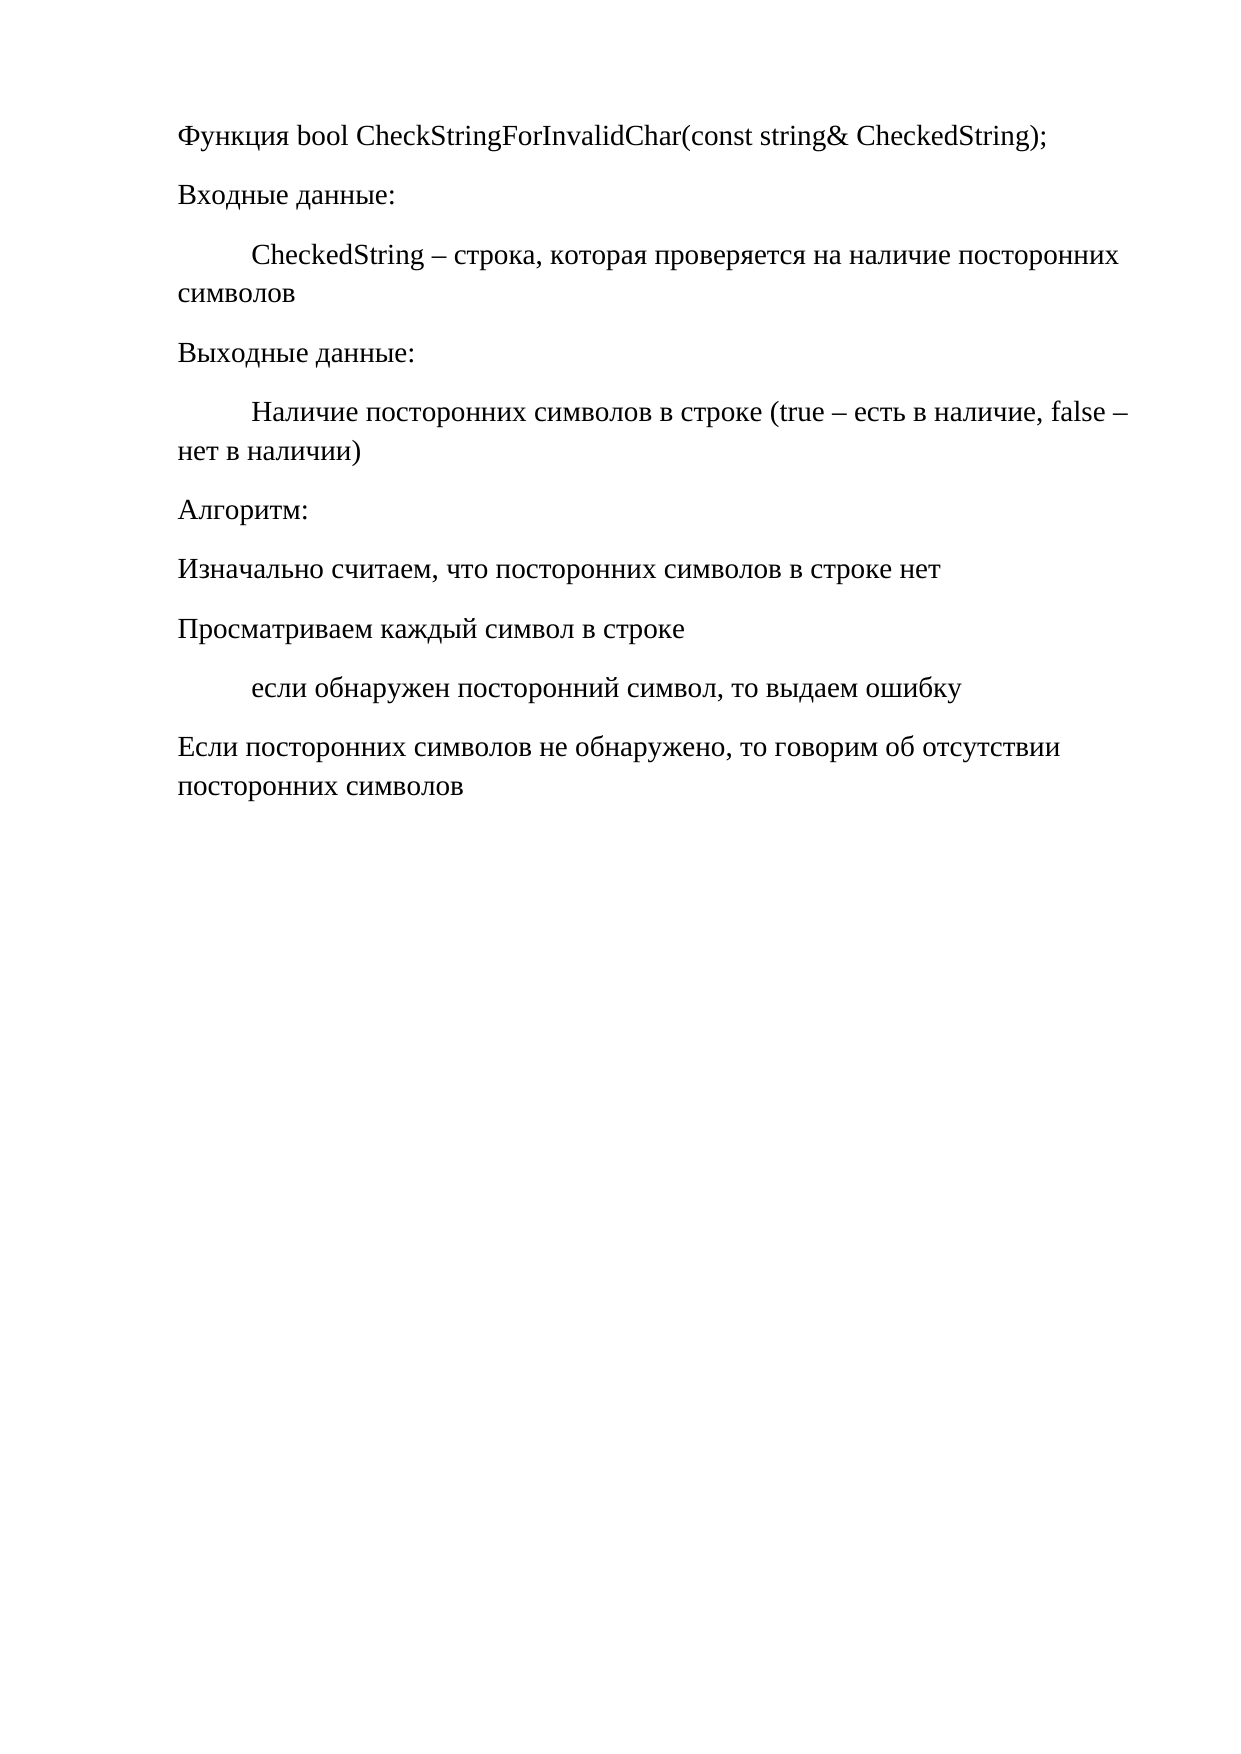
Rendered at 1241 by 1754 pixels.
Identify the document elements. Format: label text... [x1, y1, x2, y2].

text Входные данные: [177, 177, 1152, 211]
text Наличие посторонних символов в строке (true – есть в наличие, false – нет в наличии) [177, 394, 1152, 466]
text CheckedString – строка, которая проверяется на наличие посторонних символов [177, 237, 1152, 309]
text Выходные данные: [177, 335, 1152, 368]
text Просматриваем каждый символ в строке [177, 611, 1152, 644]
text Алгоритм: [177, 492, 1152, 526]
text Изначально считаем, что посторонних символов в строке нет [177, 551, 1152, 585]
text Функция bool CheckStringForInvalidChar(const string& CheckedString); [177, 118, 1152, 152]
text если обнаружен посторонний символ, то выдаем ошибку [177, 670, 1152, 704]
text Если посторонних символов не обнаружено, то говорим об отсутствии посторонних символов [177, 729, 1152, 802]
